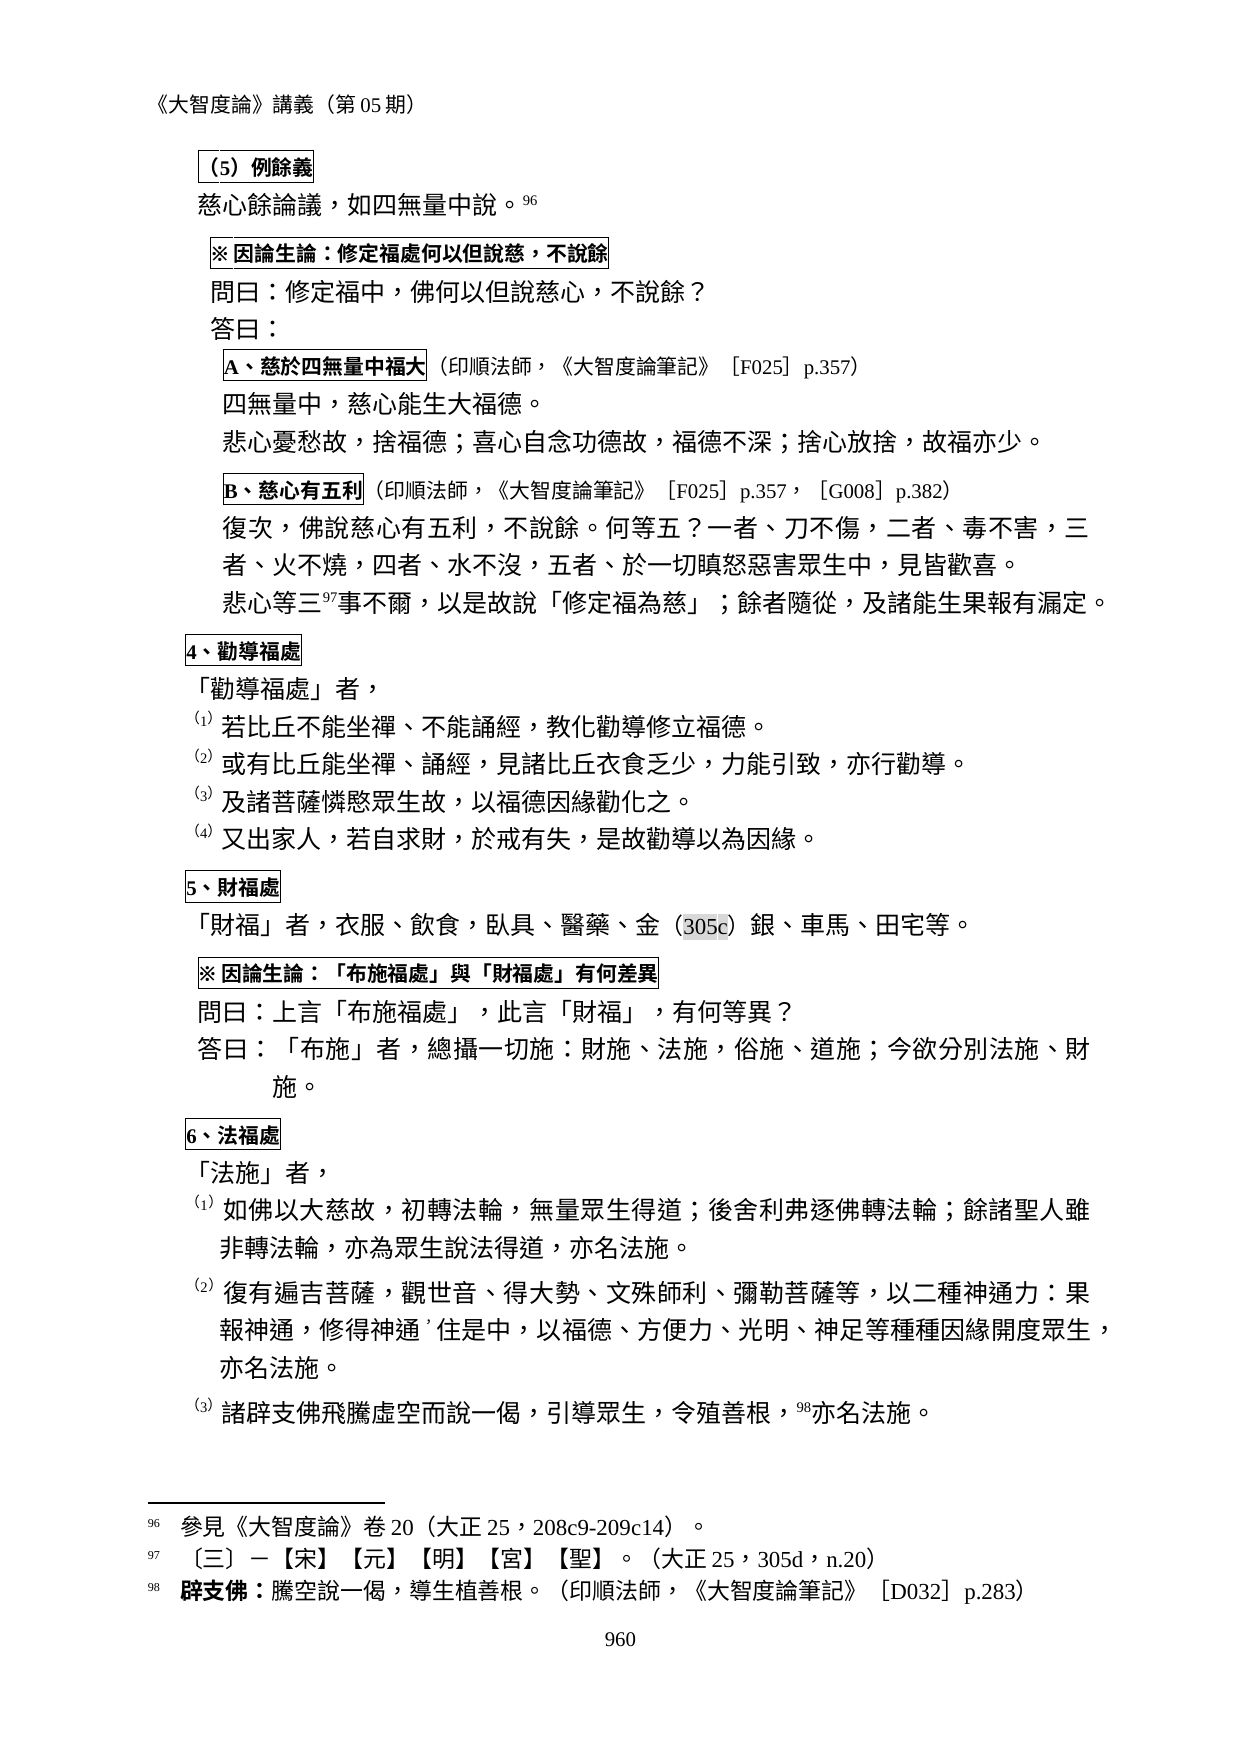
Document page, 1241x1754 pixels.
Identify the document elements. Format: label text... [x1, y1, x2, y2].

text 答曰：「布施」者，總攝一切施：財施、法施，俗施、道施；今欲分別法施、財施。 [198, 1029, 1092, 1104]
text ※ 因論生論：「布施福處」與「財福處」有何差異 [198, 954, 1092, 991]
text 4、勸導福處 [185, 631, 1092, 669]
text 「財福」者，衣服、飲食，臥具、醫藥、金（305c）銀、車馬、田宅等。 [185, 905, 1092, 943]
text A、慈於四無量中福大（印順法師，《大智度論筆記》［F025］p.357） [223, 346, 1092, 384]
text （2）復有遍吉菩薩，觀世音、得大勢、文殊師利、彌勒菩薩等，以二種神通力：果報神通，修得神通，住是中，以福德、方便力、光明、神足等種種因緣開度眾生，亦名法施。 [185, 1273, 1092, 1385]
text 「勸導福處」者， [185, 669, 1092, 706]
text （3）諸辟支佛飛騰虛空而說一偈，引導眾生，令殖善根，亦名法施。 [185, 1393, 1092, 1430]
text ※ 因論生論：修定福處何以但說慈，不說餘 [210, 234, 1092, 271]
text 復次，佛說慈心有五利，不說餘。何等五？一者、刀不傷，二者、毒不害，三者、火不燒，四者、水不沒，五者、於一切瞋怒惡害眾生中，見皆歡喜。 [223, 508, 1092, 583]
text 5、財福處 [185, 868, 1092, 905]
text 6、法福處 [185, 1115, 1092, 1153]
text （1）如佛以大慈故，初轉法輪，無量眾生得道；後舍利弗逐佛轉法輪；餘諸聖人雖非轉法輪，亦為眾生說法得道，亦名法施。 [185, 1190, 1092, 1265]
text （2）或有比丘能坐禪、誦經，見諸比丘衣食乏少，力能引致，亦行勸導。 [185, 744, 1092, 781]
text 慈心餘論議，如四無量中說。 [198, 185, 1092, 223]
text （4）又出家人，若自求財，於戒有失，是故勸導以為因緣。 [185, 819, 1092, 856]
text 「法施」者， [185, 1153, 1092, 1190]
text 悲心憂愁故，捨福德；喜心自念功德故，福德不深；捨心放捨，故福亦少。 [223, 421, 1092, 459]
text 四無量中，慈心能生大福德。 [223, 384, 1092, 421]
text 問曰：上言「布施福處」，此言「財福」，有何等異？ [198, 991, 1092, 1029]
text 答曰： [210, 309, 1092, 346]
text 問曰：修定福中，佛何以但說慈心，不說餘？ [210, 271, 1092, 309]
text （3）及諸菩薩憐愍眾生故，以福德因緣勸化之。 [185, 781, 1092, 819]
text （1）若比丘不能坐禪、不能誦經，教化勸導修立福德。 [185, 706, 1092, 744]
text B、慈心有五利（印順法師，《大智度論筆記》［F025］p.357，［G008］p.382） [223, 470, 1092, 508]
text 悲心等三事不爾，以是故說「修定福為慈」；餘者隨從，及諸能生果報有漏定。 [223, 583, 1092, 620]
text （5）例餘義 [198, 148, 1092, 185]
